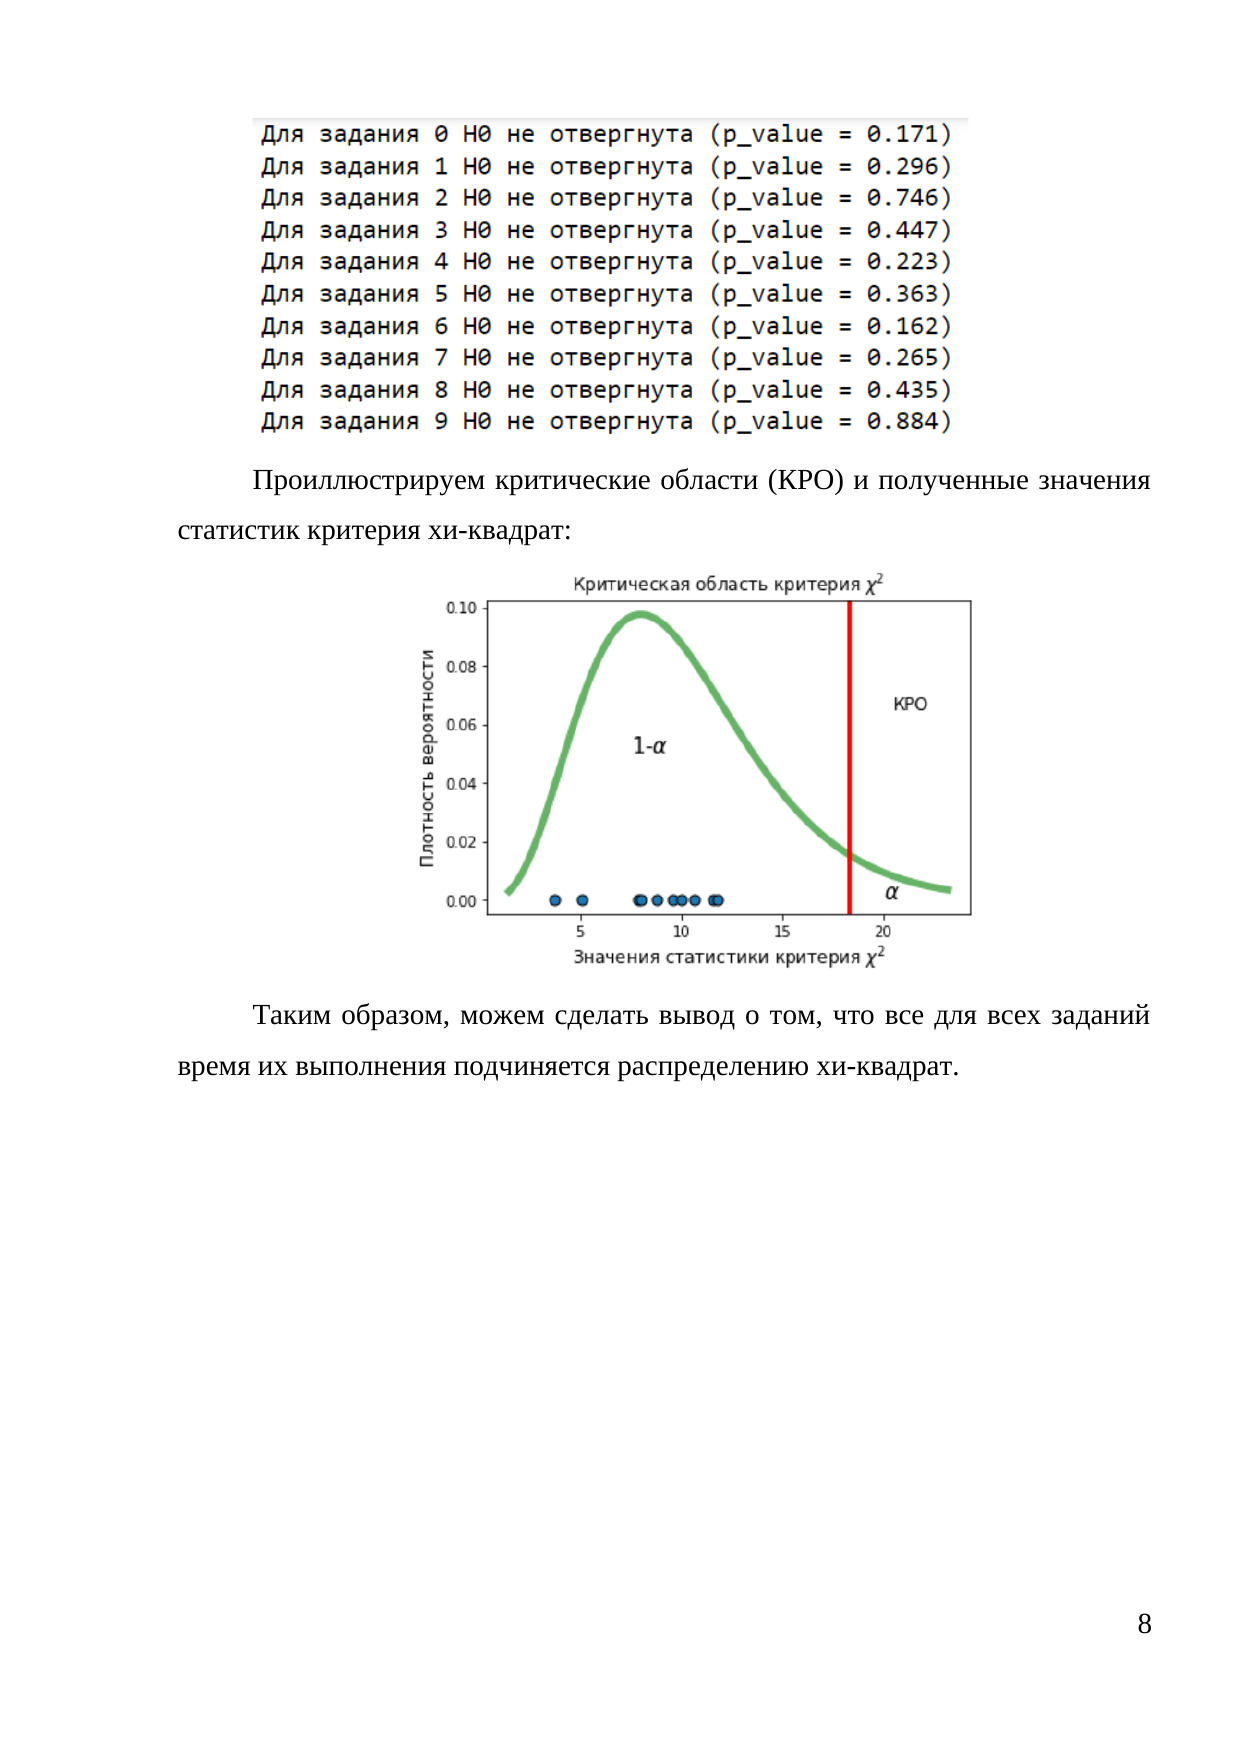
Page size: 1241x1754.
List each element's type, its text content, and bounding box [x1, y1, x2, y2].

text Проиллюстрируем критические области (КРО) и полученные значения статистик критерия хи-квадрат: [177, 462, 1152, 546]
picture [406, 562, 998, 981]
text Таким образом, можем сделать вывод о том, что все для всех заданий время их выполнения подчиняется распределению хи-квадрат. [177, 997, 1152, 1081]
picture [252, 118, 969, 446]
